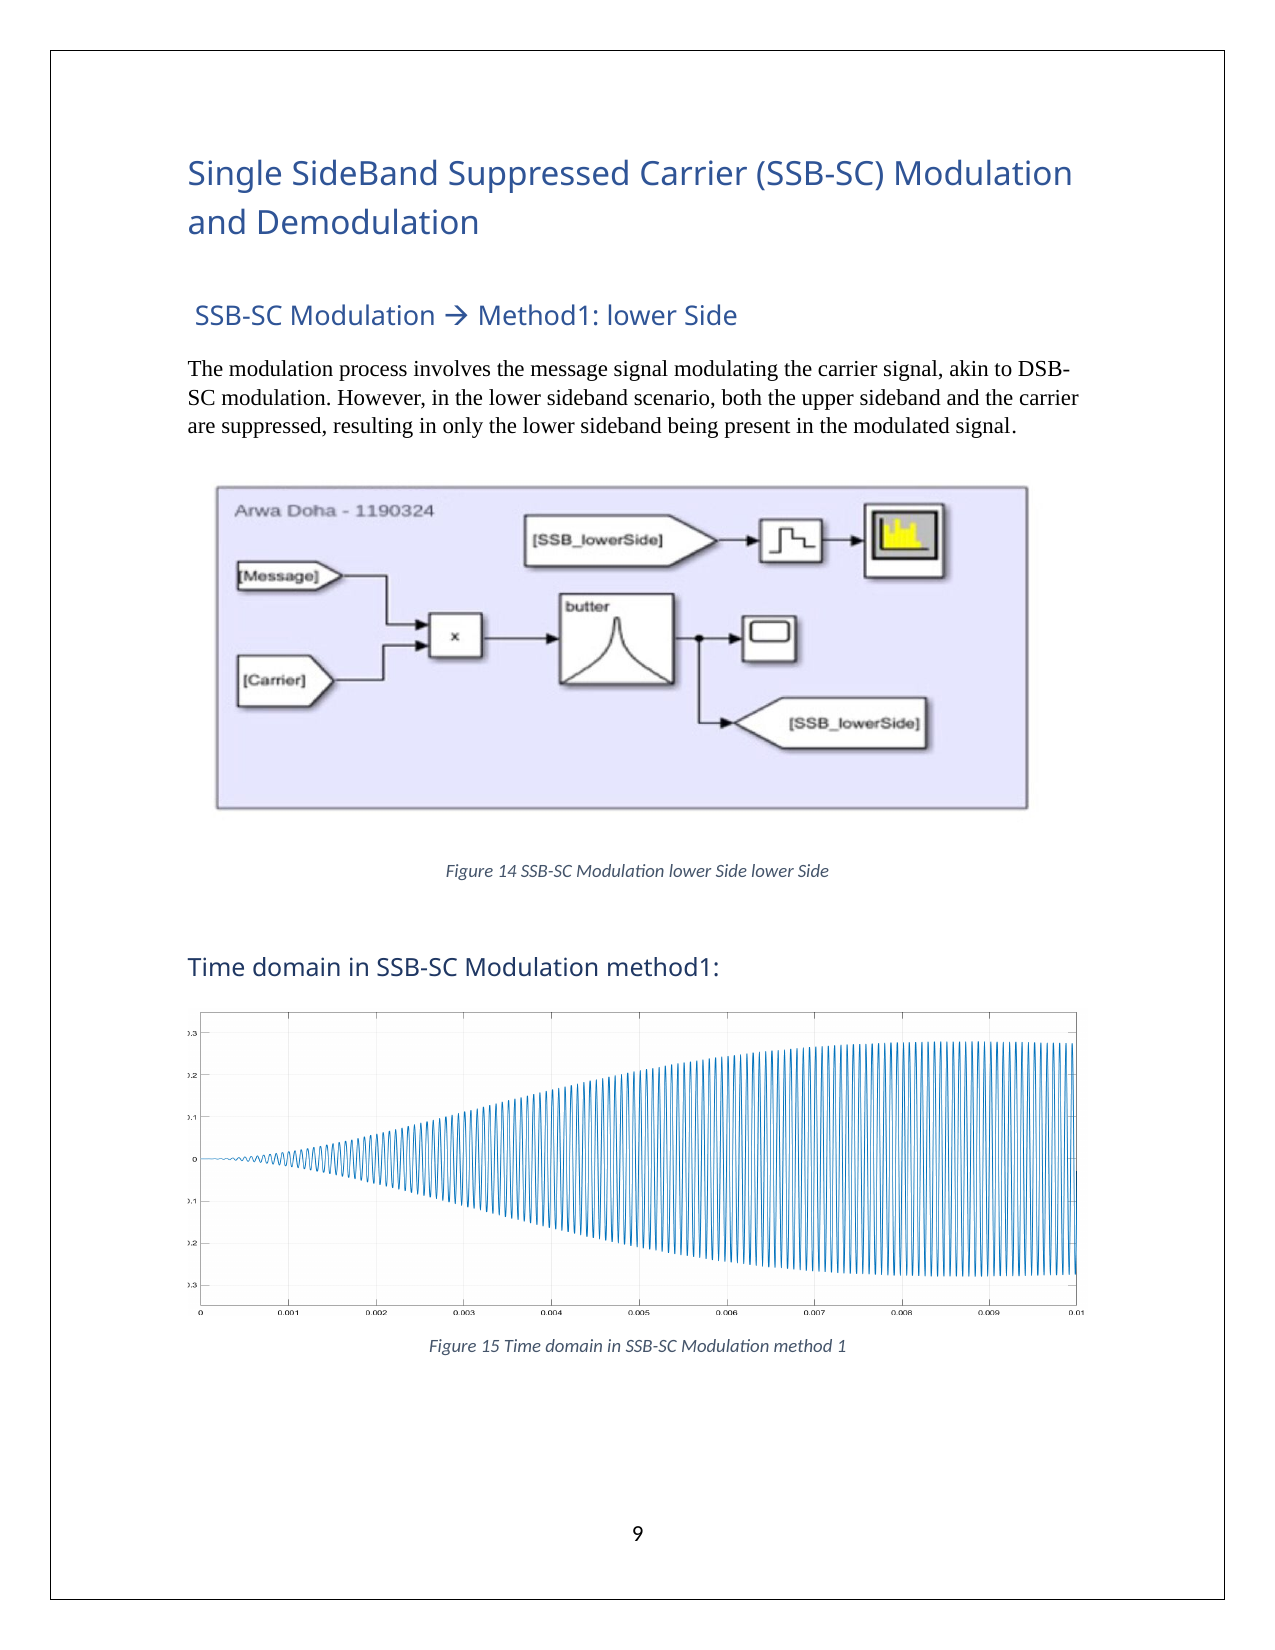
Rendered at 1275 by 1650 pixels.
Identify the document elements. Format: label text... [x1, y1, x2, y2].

subtitle SSB-SC Modulation Method1: lower Side [187, 296, 1087, 333]
text The modulation process involves the message signal modulating the carrier signal, akin to DSB-SC modulation. However, in the lower sideband scenario, both the upper sideband and the carrier are suppressed, resulting in only the lower sideband being present in the modulated signal. [187, 355, 1087, 438]
subtitle Time domain in SSB-SC Modulation method1: [187, 950, 1087, 984]
subtitle Single SideBand Suppressed Carrier (SSB-SC) Modulation and Demodulation [187, 150, 1087, 244]
picture [187, 457, 1088, 839]
picture [187, 1008, 1088, 1316]
